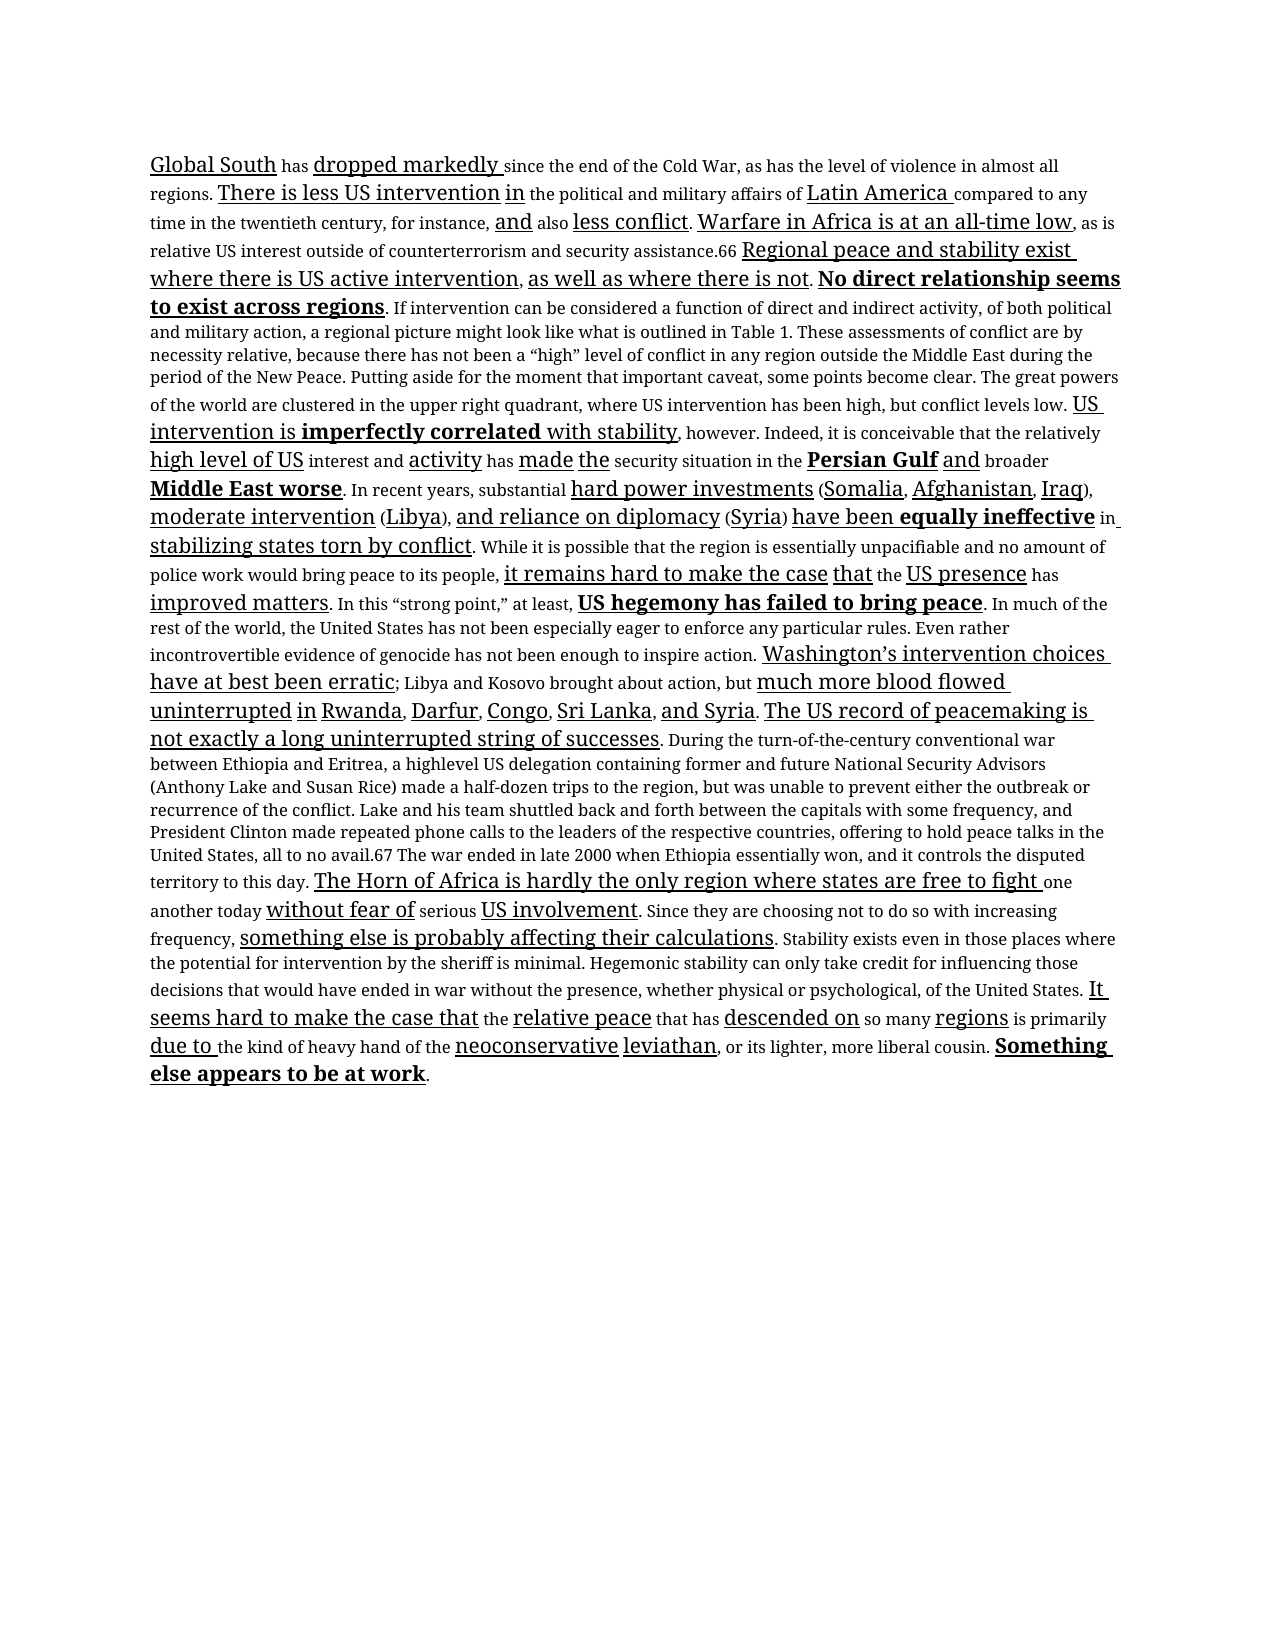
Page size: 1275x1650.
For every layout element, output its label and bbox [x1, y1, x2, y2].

text [150, 150, 1125, 1088]
